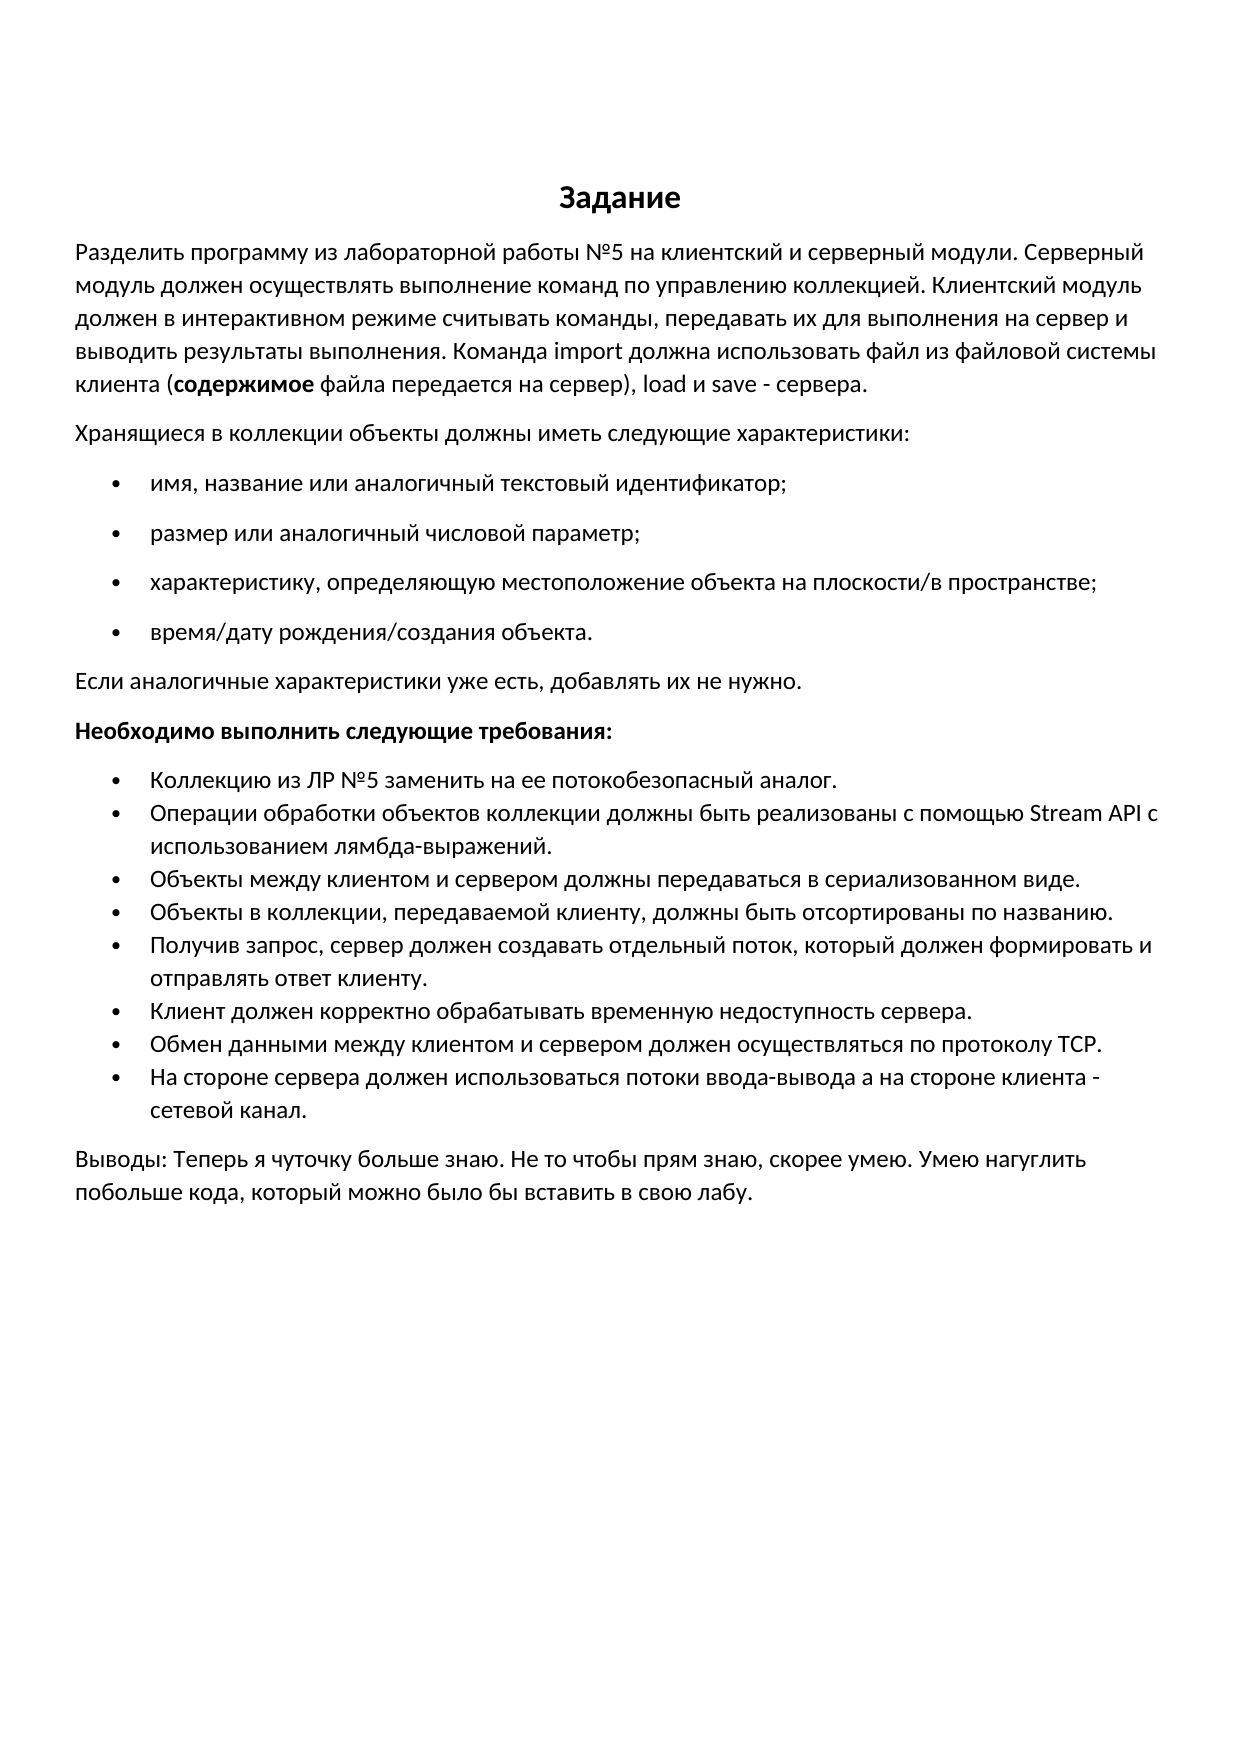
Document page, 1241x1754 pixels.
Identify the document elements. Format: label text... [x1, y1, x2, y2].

list имя, название или аналогичный текстовый идентификатор; [112, 467, 1165, 498]
list Коллекцию из ЛР №5 заменить на ее потокобезопасный аналог. [112, 764, 1165, 795]
list Клиент должен корректно обрабатывать временную недоступность сервера. [112, 995, 1165, 1026]
text Хранящиеся в коллекции объекты должны иметь следующие характеристики: [75, 417, 1165, 448]
text Выводы: Теперь я чуточку больше знаю. Не то чтобы прям знаю, скорее умею. Умею нагуглить побольше кода, который можно было бы вставить в свою лабу. [75, 1143, 1165, 1207]
list На стороне сервера должен использоваться потоки ввода-вывода а на стороне клиента - сетевой канал. [112, 1061, 1165, 1124]
list характеристику, определяющую местоположение объекта на плоскости/в пространстве; [112, 566, 1165, 597]
list время/дату рождения/создания объекта. [112, 616, 1165, 646]
text Необходимо выполнить следующие требования: [75, 715, 1165, 746]
list Операции обработки объектов коллекции должны быть реализованы с помощью Stream API с использованием лямбда-выражений. [112, 797, 1165, 861]
list Объекты между клиентом и сервером должны передаваться в сериализованном виде. [112, 863, 1165, 894]
list Получив запрос, сервер должен создавать отдельный поток, который должен формировать и отправлять ответ клиенту. [112, 929, 1165, 993]
list Обмен данными между клиентом и сервером должен осуществляться по протоколу TCP. [112, 1028, 1165, 1058]
list Объекты в коллекции, передаваемой клиенту, должны быть отсортированы по названию. [112, 896, 1165, 927]
text Если аналогичные характеристики уже есть, добавлять их не нужно. [75, 665, 1165, 696]
list размер или аналогичный числовой параметр; [112, 517, 1165, 547]
text Разделить программу из лабораторной работы №5 на клиентский и серверный модули. Серверный модуль должен осуществлять выполнение команд по управлению коллекцией. Клиентский модуль должен в интерактивном режиме считывать команды, передавать их для выполнения на сервер и выводить результаты выполнения. Команда import должна использовать файл из файловой системы клиента (содержимое файла передается на сервер), load и save - сервера. [75, 236, 1165, 398]
text Задание [75, 176, 1165, 216]
